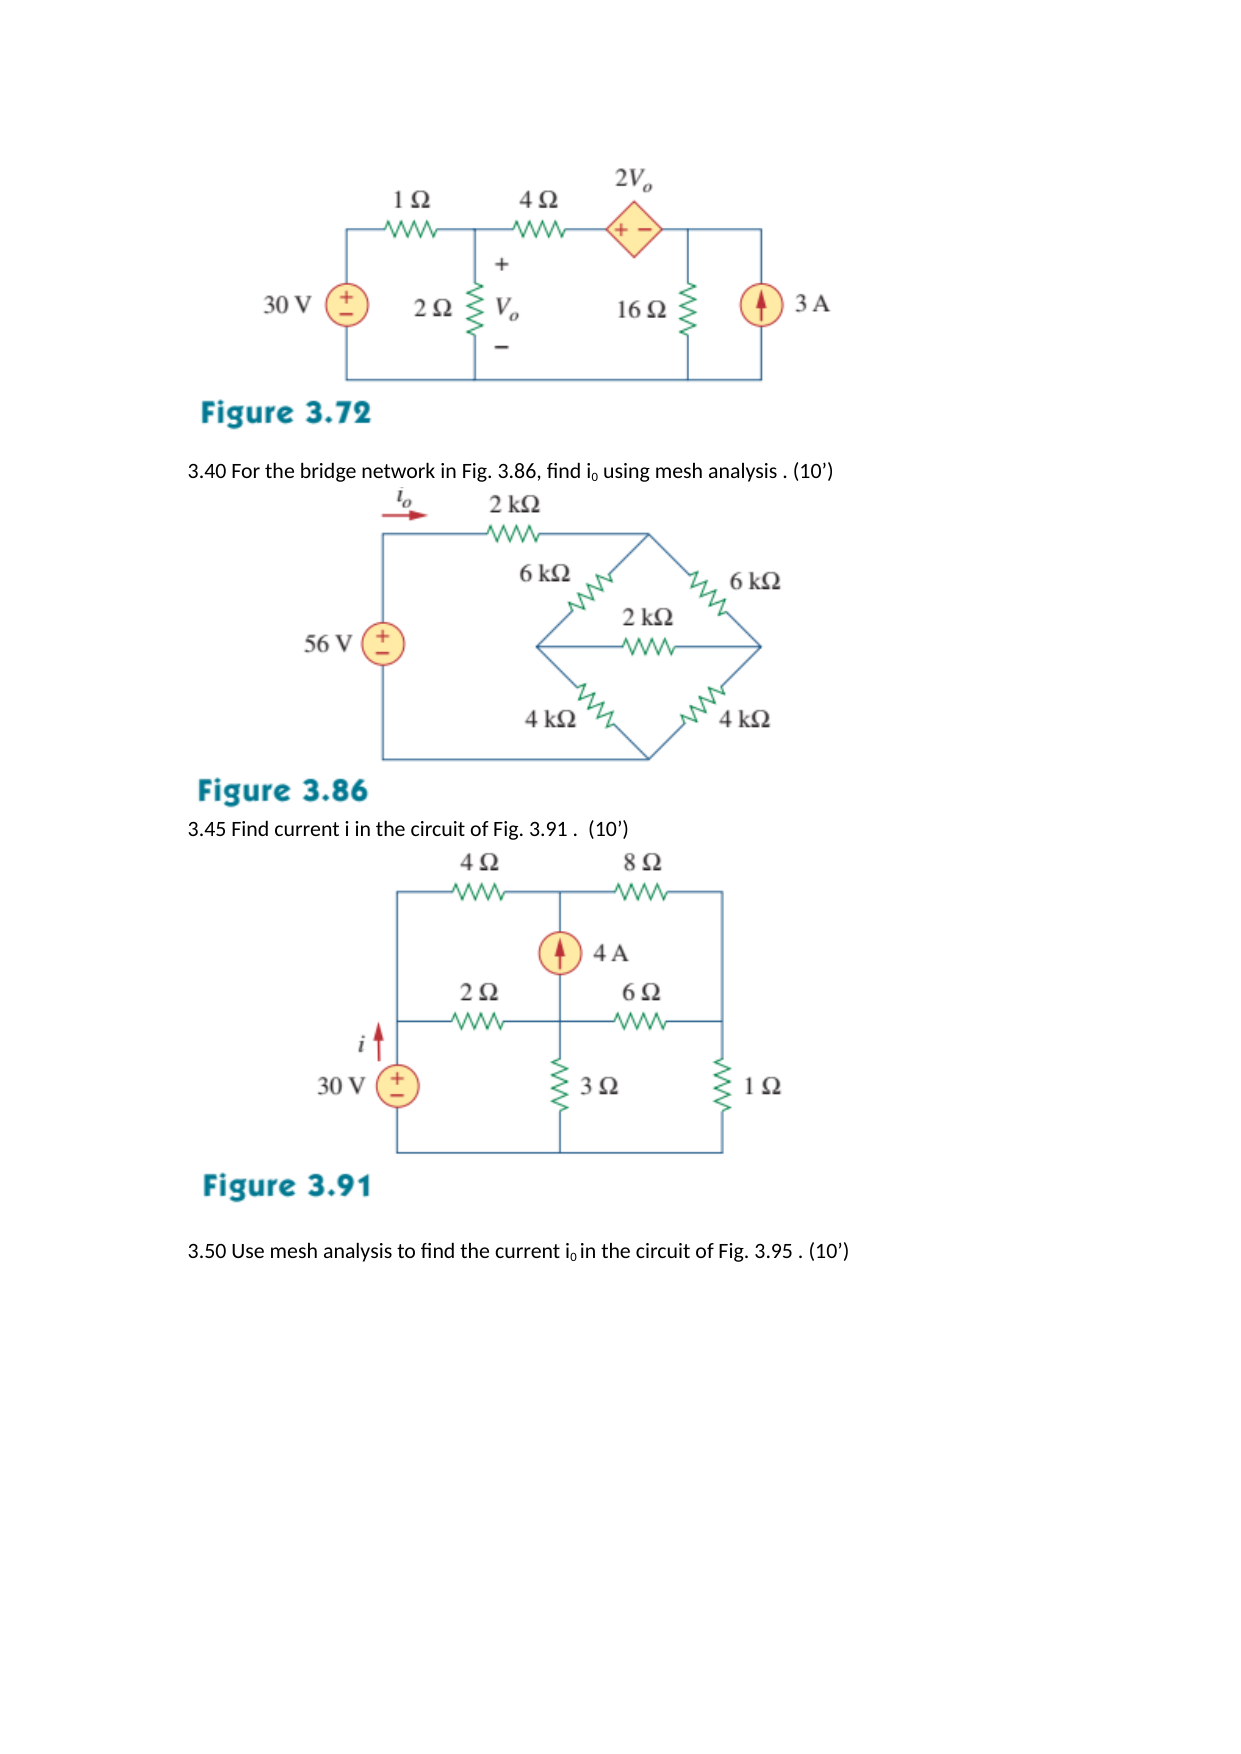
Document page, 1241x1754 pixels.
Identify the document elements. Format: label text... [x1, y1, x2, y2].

text 3.45 Find current i in the circuit of Fig. 3.91 . (10’) [187, 812, 1053, 844]
picture [187, 487, 796, 809]
text 3.40 For the bridge network in Fig. 3.86, find i0 using mesh analysis . (10’) [187, 454, 1053, 487]
text 3.50 Use mesh analysis to find the current i0 in the circuit of Fig. 3.95 . (10’) [187, 1234, 1053, 1267]
picture [187, 844, 785, 1204]
picture [187, 162, 836, 431]
